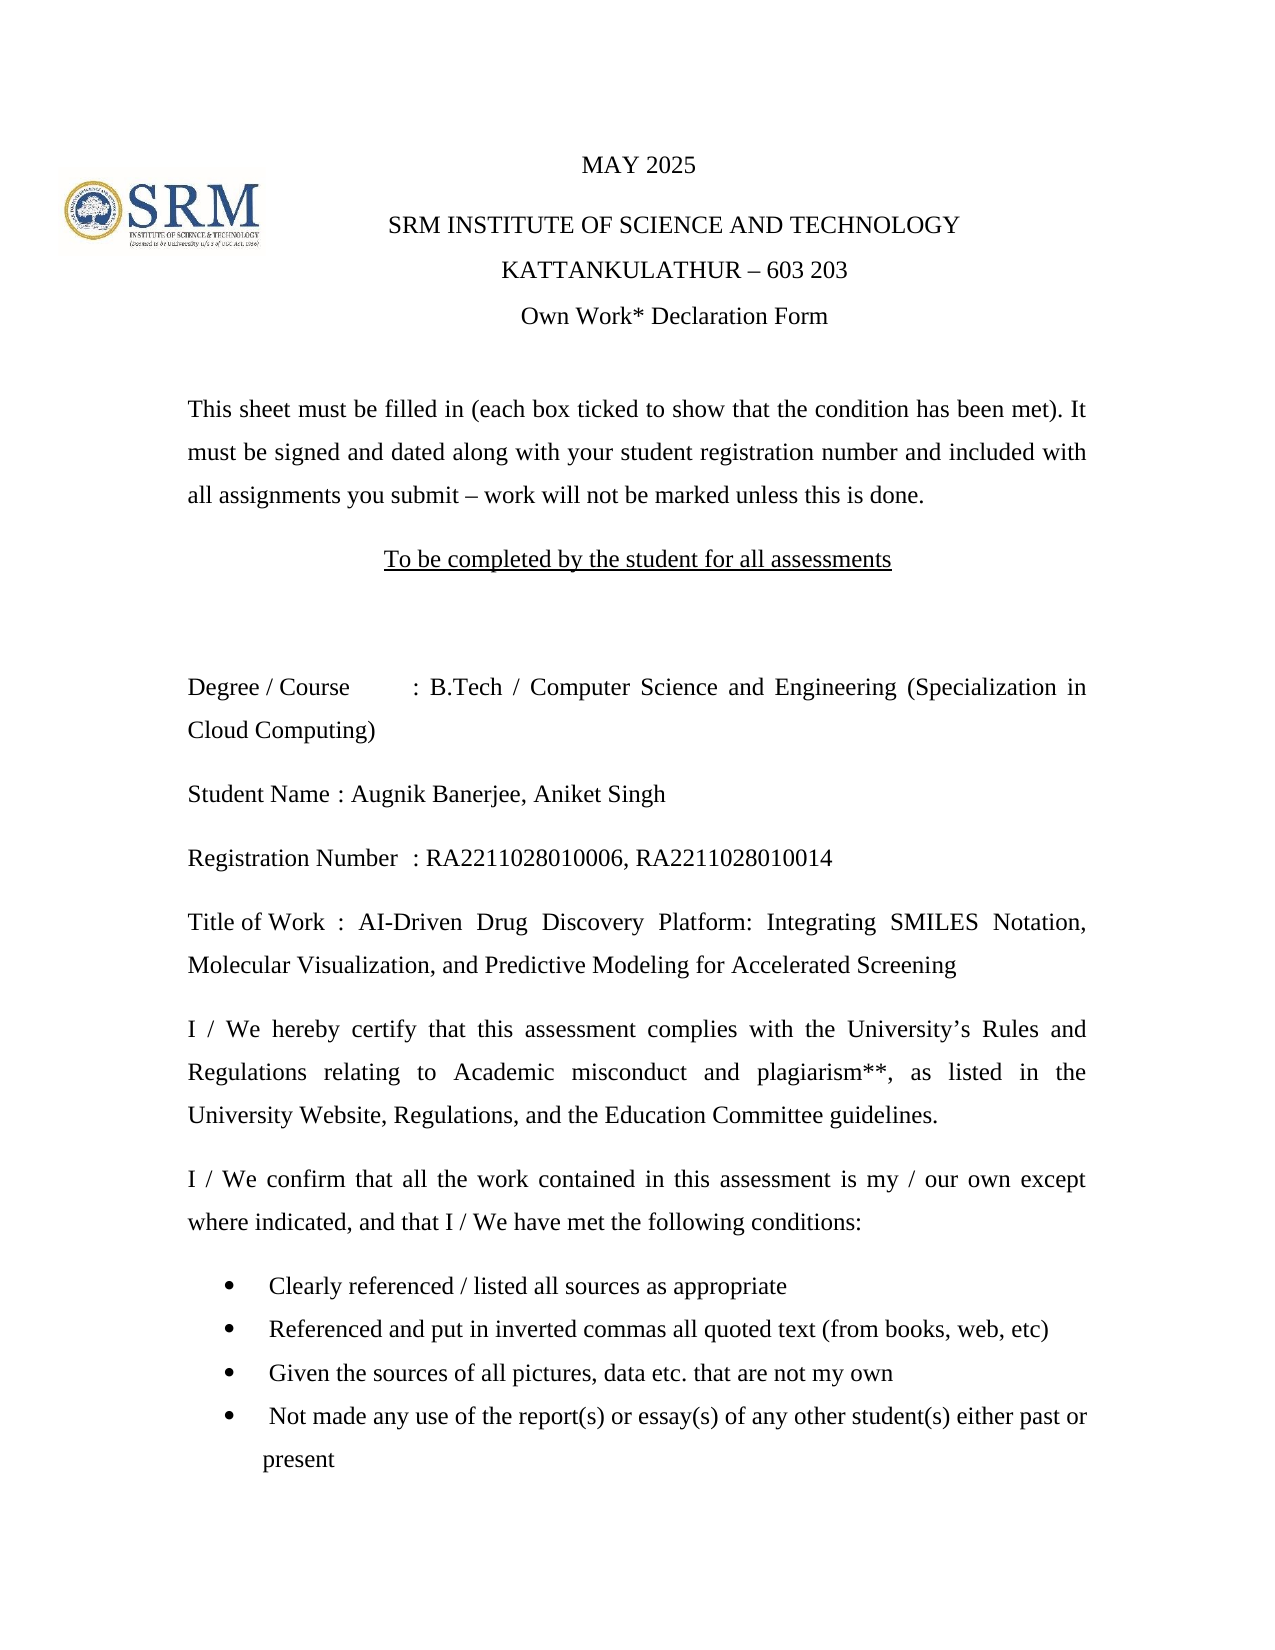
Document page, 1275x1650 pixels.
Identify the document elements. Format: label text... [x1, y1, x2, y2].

subtitle MAY 2025 [287, 150, 990, 179]
text SRM INSTITUTE OF SCIENCE AND TECHNOLOGY [266, 210, 1087, 239]
text Own Work* Declaration Form [261, 301, 1087, 330]
list Referenced and put in inverted commas all quoted text (from books, web, etc) [225, 1314, 1087, 1343]
list Not made any use of the report(s) or essay(s) of any other student(s) either past or present [225, 1401, 1087, 1473]
text KATTANKULATHUR – 603 203 [261, 256, 1087, 284]
text I / We hereby certify that this assessment complies with the University’s Rules and Regulations relating to Academic misconduct and plagiarism**, as listed in the University Website, Regulations, and the Education Committee guidelines. [187, 1014, 1087, 1129]
list Clearly referenced / listed all sources as appropriate [225, 1271, 1087, 1300]
text This sheet must be filled in (each box ticked to show that the condition has been met). It must be signed and dated along with your student registration number and included with all assignments you submit – work will not be marked unless this is done. [187, 394, 1087, 509]
list Given the sources of all pictures, data etc. that are not my own [225, 1358, 1087, 1386]
text I / We confirm that all the work contained in this assessment is my / our own except where indicated, and that I / We have met the following conditions: [187, 1164, 1087, 1236]
text Registration Number : RA2211028010006, RA2211028010014 [187, 843, 1087, 872]
text Title of Work : AI-Driven Drug Discovery Platform: Integrating SMILES Notation, Molecular Visualization, and Predictive Modeling for Accelerated Screening [187, 907, 1087, 979]
text Student Name : Augnik Banerjee, Aniket Singh [187, 779, 1087, 808]
picture [58, 167, 266, 256]
text Degree / Course : B.Tech / Computer Science and Engineering (Specialization in Cloud Computing) [187, 672, 1087, 744]
text To be completed by the student for all assessments [187, 544, 1087, 573]
